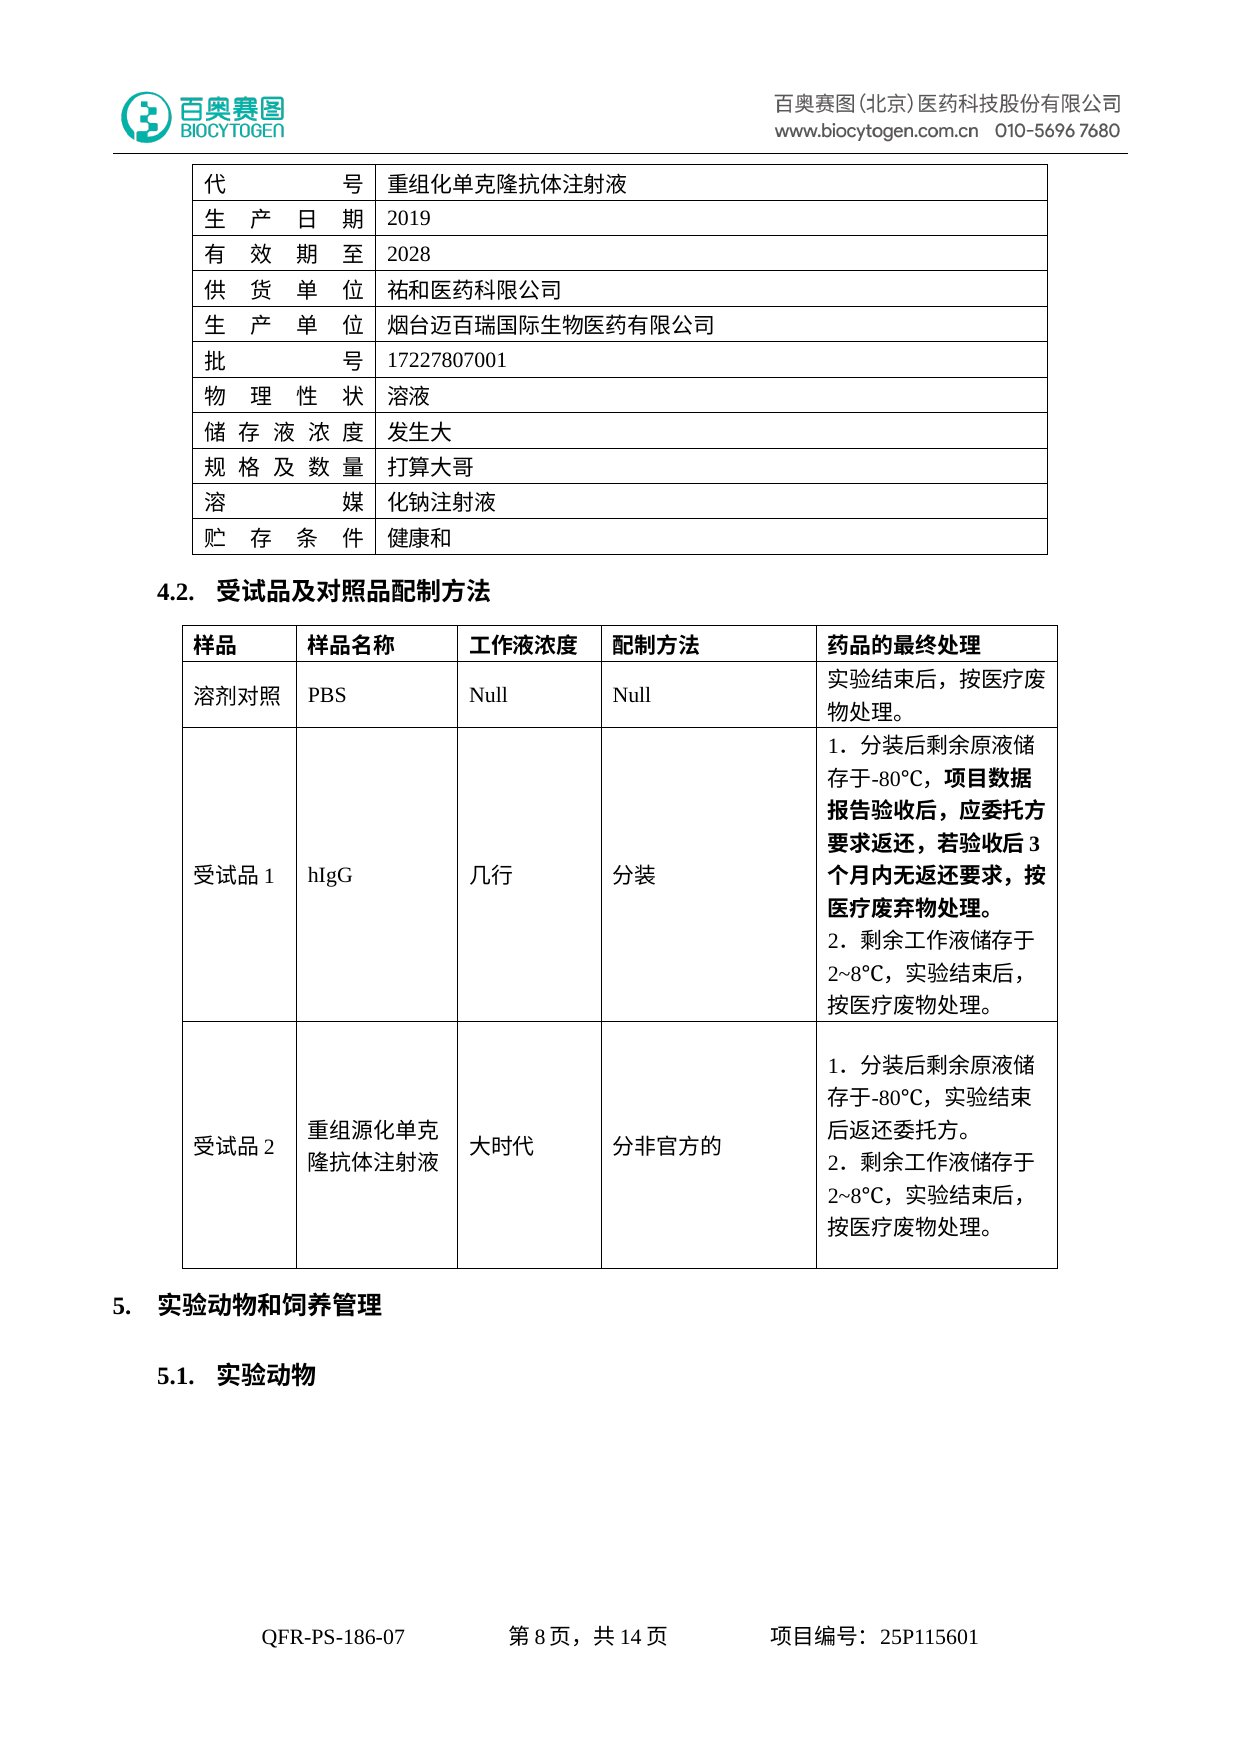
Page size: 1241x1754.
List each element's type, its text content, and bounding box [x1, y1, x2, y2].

table_cell 重组源化单克隆抗体注射液 [297, 1022, 457, 1268]
table_cell 祐和医药科限公司 [376, 271, 1047, 306]
table_cell 2028 [376, 236, 1047, 270]
list 实验动物和饲养管理 [112, 1285, 1128, 1321]
table_cell 健康和 [376, 519, 1047, 554]
table_header 配制方法 [602, 626, 816, 661]
table_cell 发生大 [376, 413, 1047, 447]
table_cell 贮存条件 [193, 519, 375, 554]
table_cell 重组化单克隆抗体注射液 [376, 165, 1047, 199]
table_cell 生产单位 [193, 307, 375, 341]
table_cell 分非官方的 [602, 1022, 816, 1268]
table_cell 溶媒 [193, 484, 375, 518]
list 实验动物 [157, 1356, 1128, 1392]
table_cell 溶剂对照 [183, 662, 296, 727]
table_header 工作液浓度 [458, 626, 601, 661]
picture [112, 82, 1128, 151]
table_cell 大时代 [458, 1022, 601, 1268]
table_cell 供货单位 [193, 271, 375, 306]
table_cell 物理性状 [193, 378, 375, 412]
table_cell 17227807001 [376, 342, 1047, 377]
table_cell PBS [297, 662, 457, 727]
table_cell 规格及数量 [193, 449, 375, 483]
table_cell Null [602, 662, 816, 727]
table_cell 1．分装后剩余原液储存于-80℃，项目数据报告验收后，应委托方要求返还，若验收后3个月内无返还要求，按医疗废弃物处理。 2．剩余工作液储存于2~8℃，实验结束后，按医疗废物处理。 [817, 728, 1057, 1021]
table_cell 1．分装后剩余原液储存于-80℃，实验结束后返还委托方。 2．剩余工作液储存于2~8℃，实验结束后，按医疗废物处理。 [817, 1022, 1057, 1268]
table_header 样品 [183, 626, 296, 661]
table_cell 化钠注射液 [376, 484, 1047, 518]
table_cell 烟台迈百瑞国际生物医药有限公司 [376, 307, 1047, 341]
table_cell 受试品2 [183, 1022, 296, 1268]
table_cell 储存液浓度 [193, 413, 375, 447]
table_cell 有效期至 [193, 236, 375, 270]
table_cell hIgG [297, 728, 457, 1021]
table_cell 实验结束后，按医疗废物处理。 [817, 662, 1057, 727]
table_cell 受试品1 [183, 728, 296, 1021]
table_cell 代号 [193, 165, 375, 199]
table_cell 2019 [376, 201, 1047, 235]
table_cell 几行 [458, 728, 601, 1021]
table_cell 分装 [602, 728, 816, 1021]
table_header 药品的最终处理 [817, 626, 1057, 661]
table_cell 生产日期 [193, 201, 375, 235]
table_cell Null [458, 662, 601, 727]
table_header 样品名称 [297, 626, 457, 661]
table_cell 批号 [193, 342, 375, 377]
table_cell 溶液 [376, 378, 1047, 412]
list 受试品及对照品配制方法 [157, 571, 1128, 607]
table_cell 打算大哥 [376, 449, 1047, 483]
